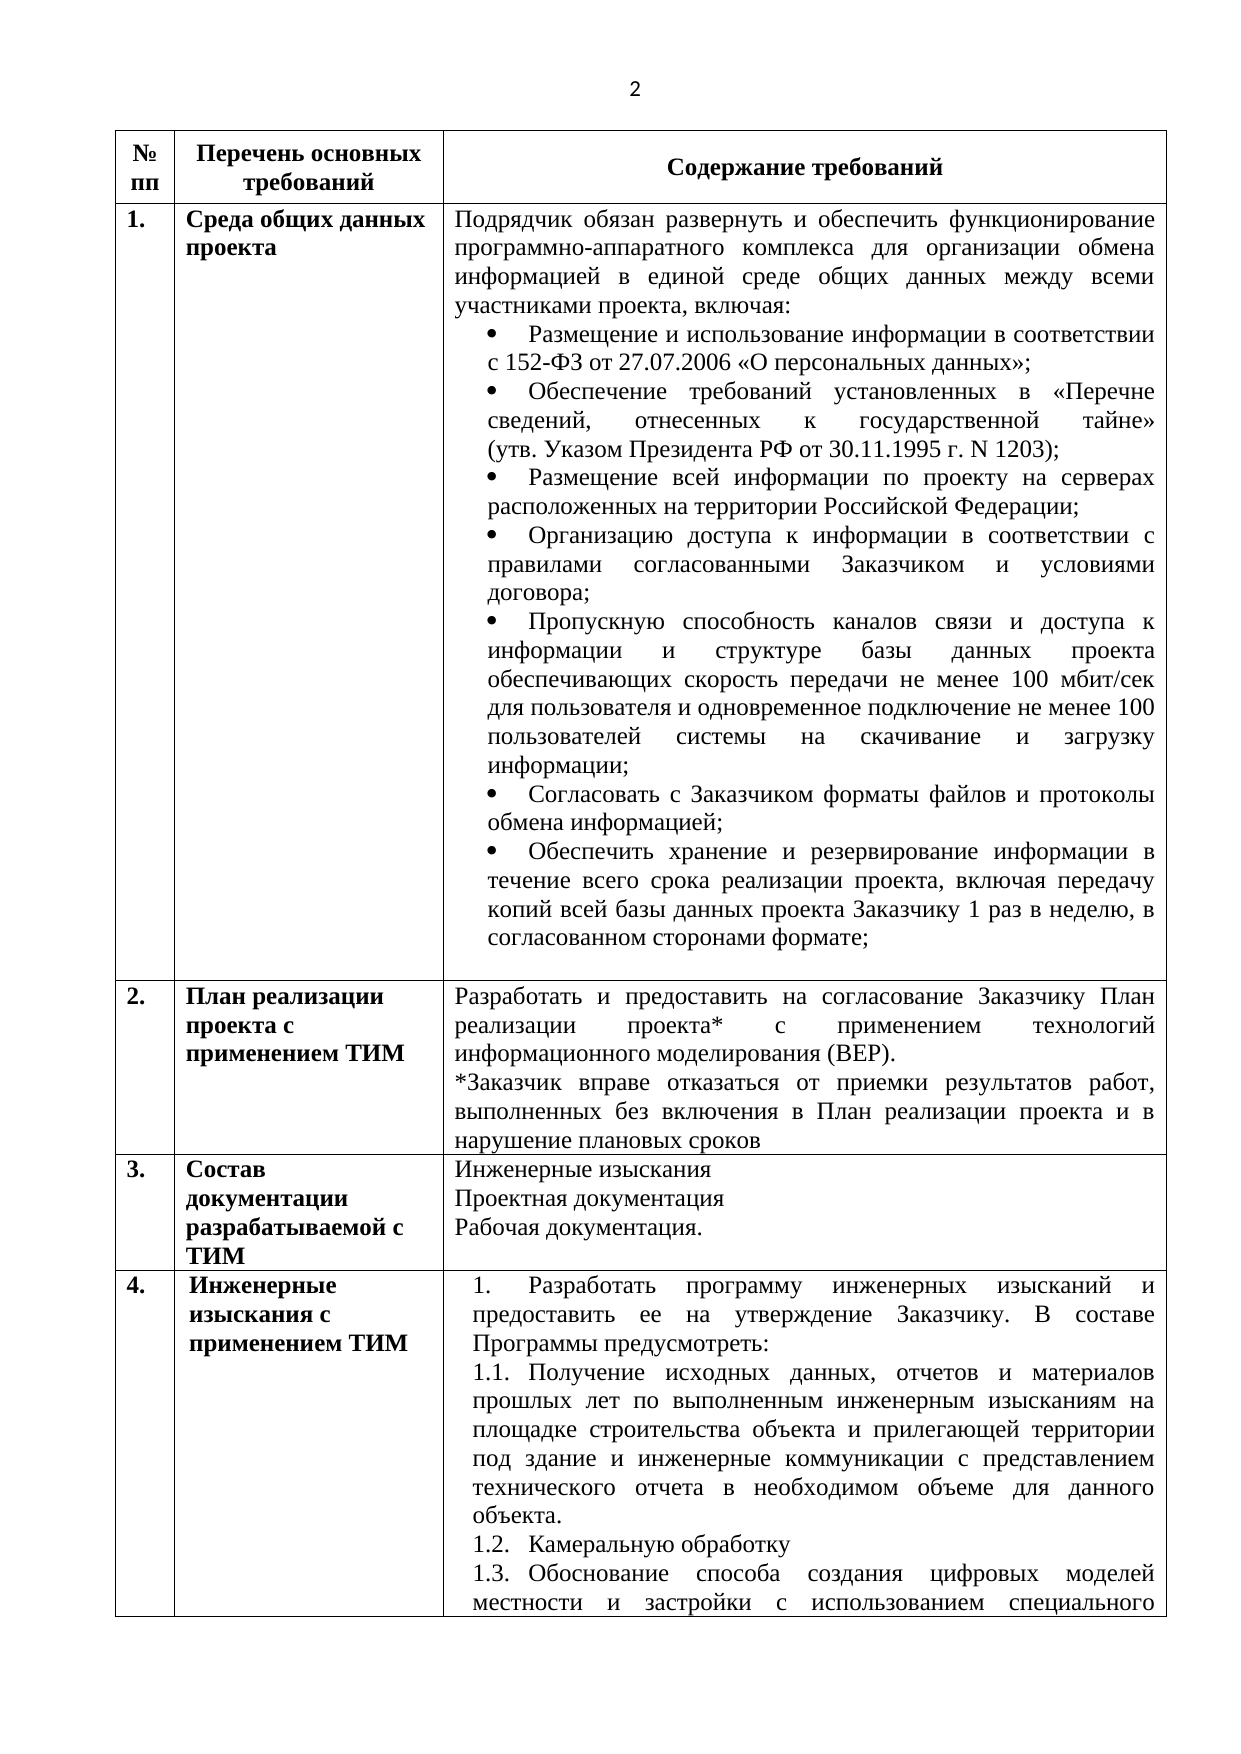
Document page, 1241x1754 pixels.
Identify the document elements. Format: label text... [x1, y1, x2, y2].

table_cell 3. [116, 1155, 174, 1269]
table_header Перечень основных требований [175, 131, 443, 203]
table_cell 1. [116, 204, 174, 980]
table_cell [175, 1271, 443, 1616]
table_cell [444, 1271, 1166, 1616]
table_header № пп [116, 131, 174, 203]
table_cell 4. [116, 1271, 174, 1616]
table_header Содержание требований [444, 131, 1166, 203]
table_cell Разработать и предоставить на согласование Заказчику План реализации проекта* с применением технологий информационного моделирования (BEP). *Заказчик вправе отказаться от приемки результатов работ, выполненных без включения в План реализации проекта и в нарушение плановых сроков [444, 981, 1166, 1153]
table_cell 2. [116, 981, 174, 1153]
table_cell Состав документации разрабатываемой с ТИМ [175, 1155, 443, 1269]
table_cell Инженерные изыскания Проектная документация Рабочая документация. [444, 1155, 1166, 1269]
table_cell План реализации проекта с применением ТИМ [175, 981, 443, 1153]
table_cell Среда общих данных проекта [175, 204, 443, 980]
table_cell Подрядчик обязан развернуть и обеспечить функционирование программно-аппаратного комплекса для организации обмена информацией в единой среде общих данных между всеми участниками проекта, включая: Размещение и использование информации в соответствии с 152-ФЗ от 27.07.2006 «О персональных данных»; Обеспечение требований установленных в «Перечне сведений, отнесенных к государственной тайне» (утв. Указом Президента РФ от 30.11.1995 г. N 1203); Размещение всей информации по проекту на серверах расположенных на территории Российской Федерации; Организацию доступа к информации в соответствии с правилами согласованными Заказчиком и условиями договора; Пропускную способность каналов связи и доступа к информации и структуре базы данных проекта обеспечивающих скорость передачи не менее 100 мбит/сек для пользователя и одновременное подключение не менее 100 пользователей системы на скачивание и загрузку информации; Согласовать с Заказчиком форматы файлов и протоколы обмена информацией; Обеспечить хранение и резервирование информации в течение всего срока реализации проекта, включая передачу копий всей базы данных проекта Заказчику 1 раз в неделю, в согласованном сторонами формате; [444, 204, 1166, 980]
